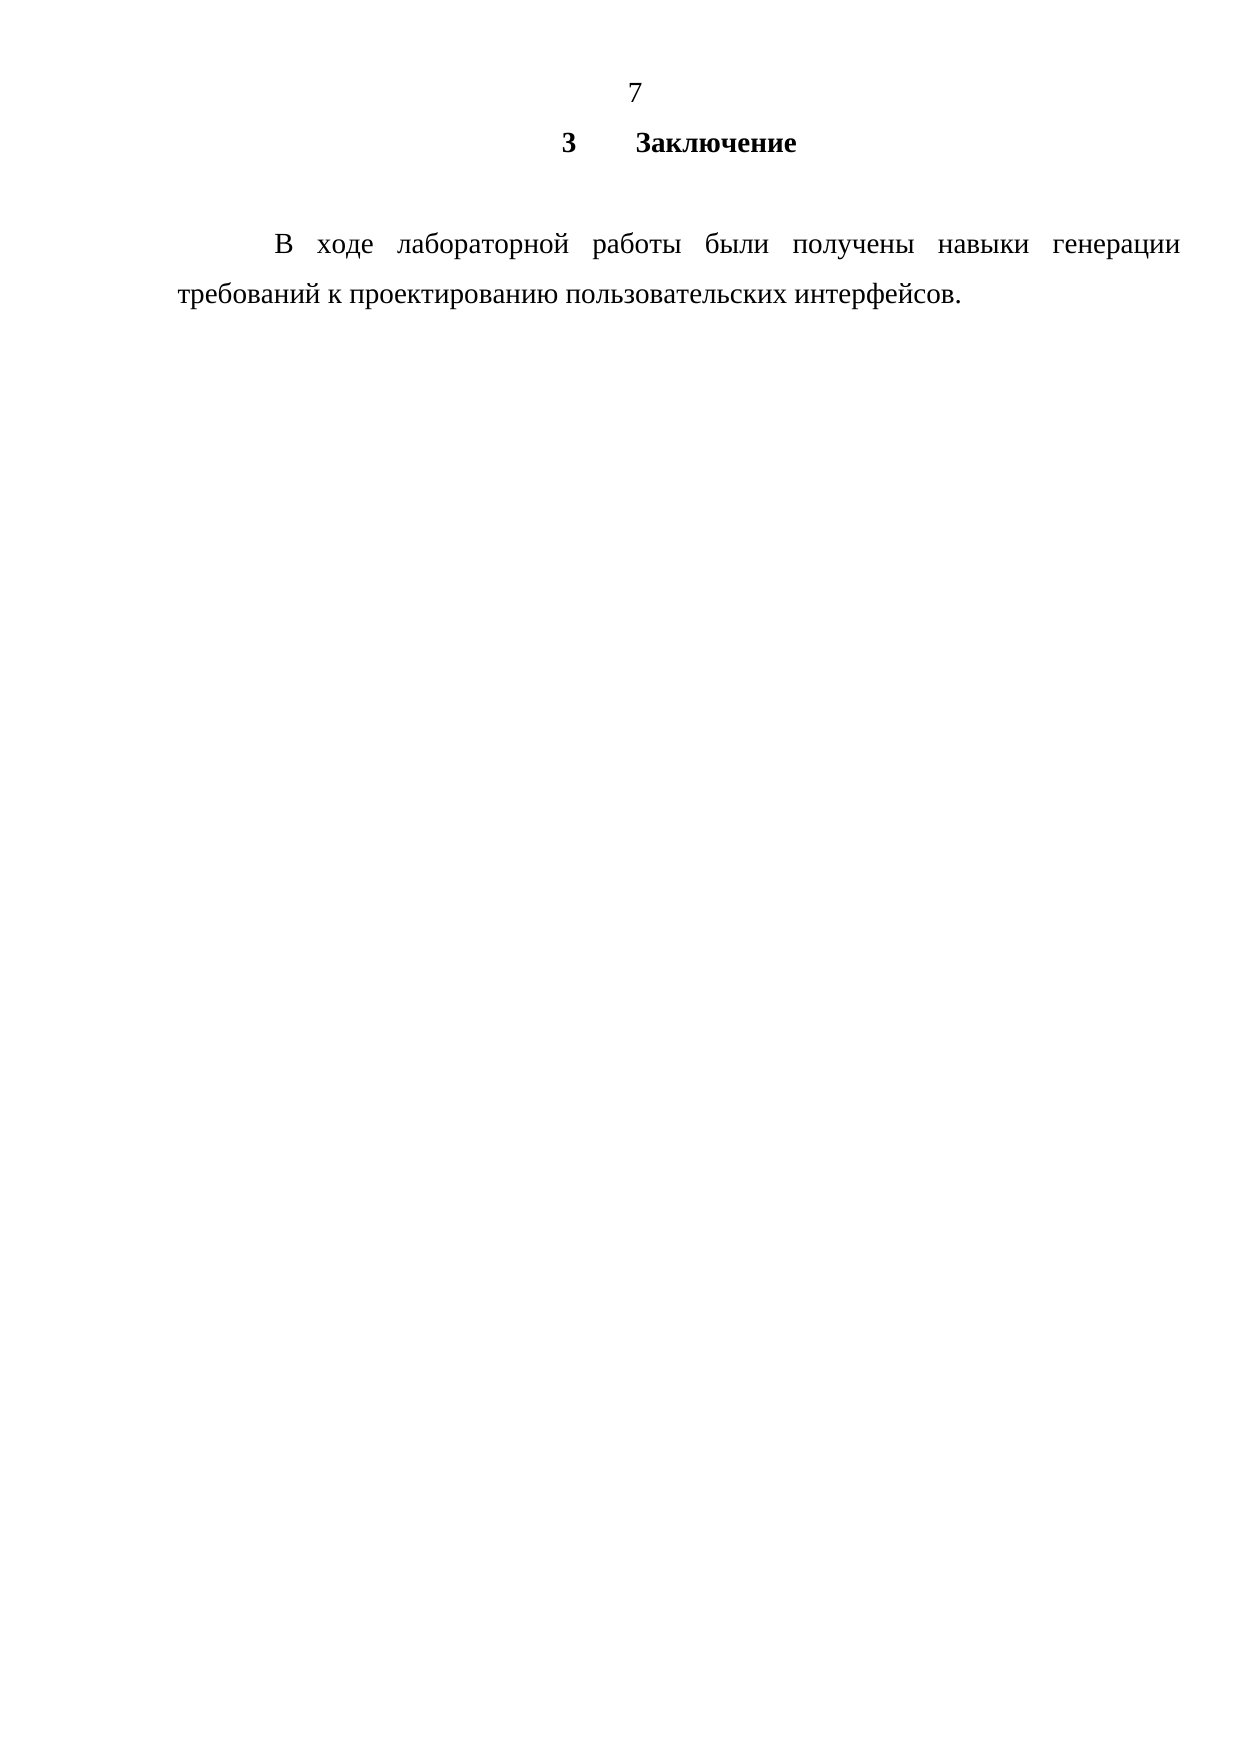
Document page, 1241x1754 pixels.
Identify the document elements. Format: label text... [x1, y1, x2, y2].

subtitle Заключение [177, 125, 1181, 159]
text В ходе лабораторной работы были получены навыки генерации требований к проектированию пользовательских интерфейсов. [177, 226, 1181, 310]
